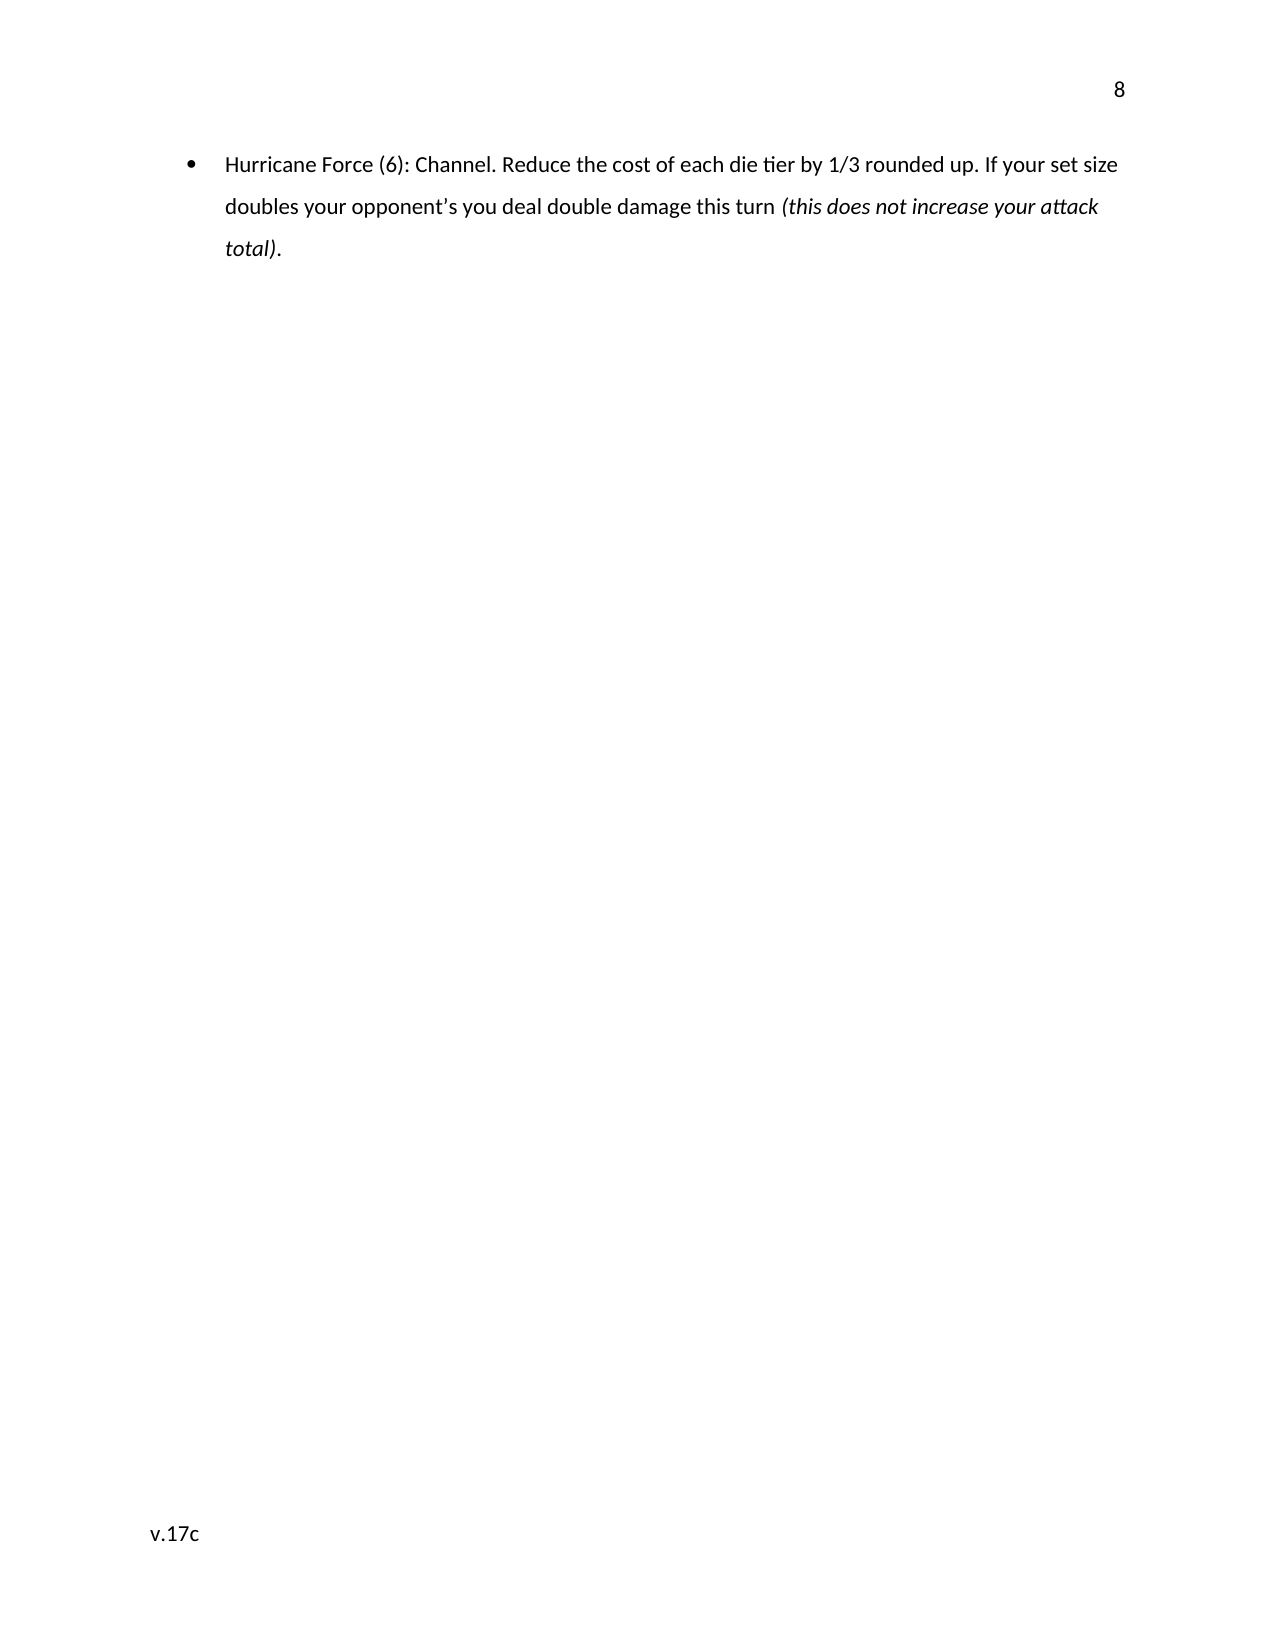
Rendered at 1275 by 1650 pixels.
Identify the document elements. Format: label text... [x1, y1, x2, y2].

list Hurricane Force (6): Channel. Reduce the cost of each die tier by 1/3 rounded up. If your set size doubles your opponent’s you deal double damage this turn (this does not increase your attack total). [187, 150, 1125, 262]
